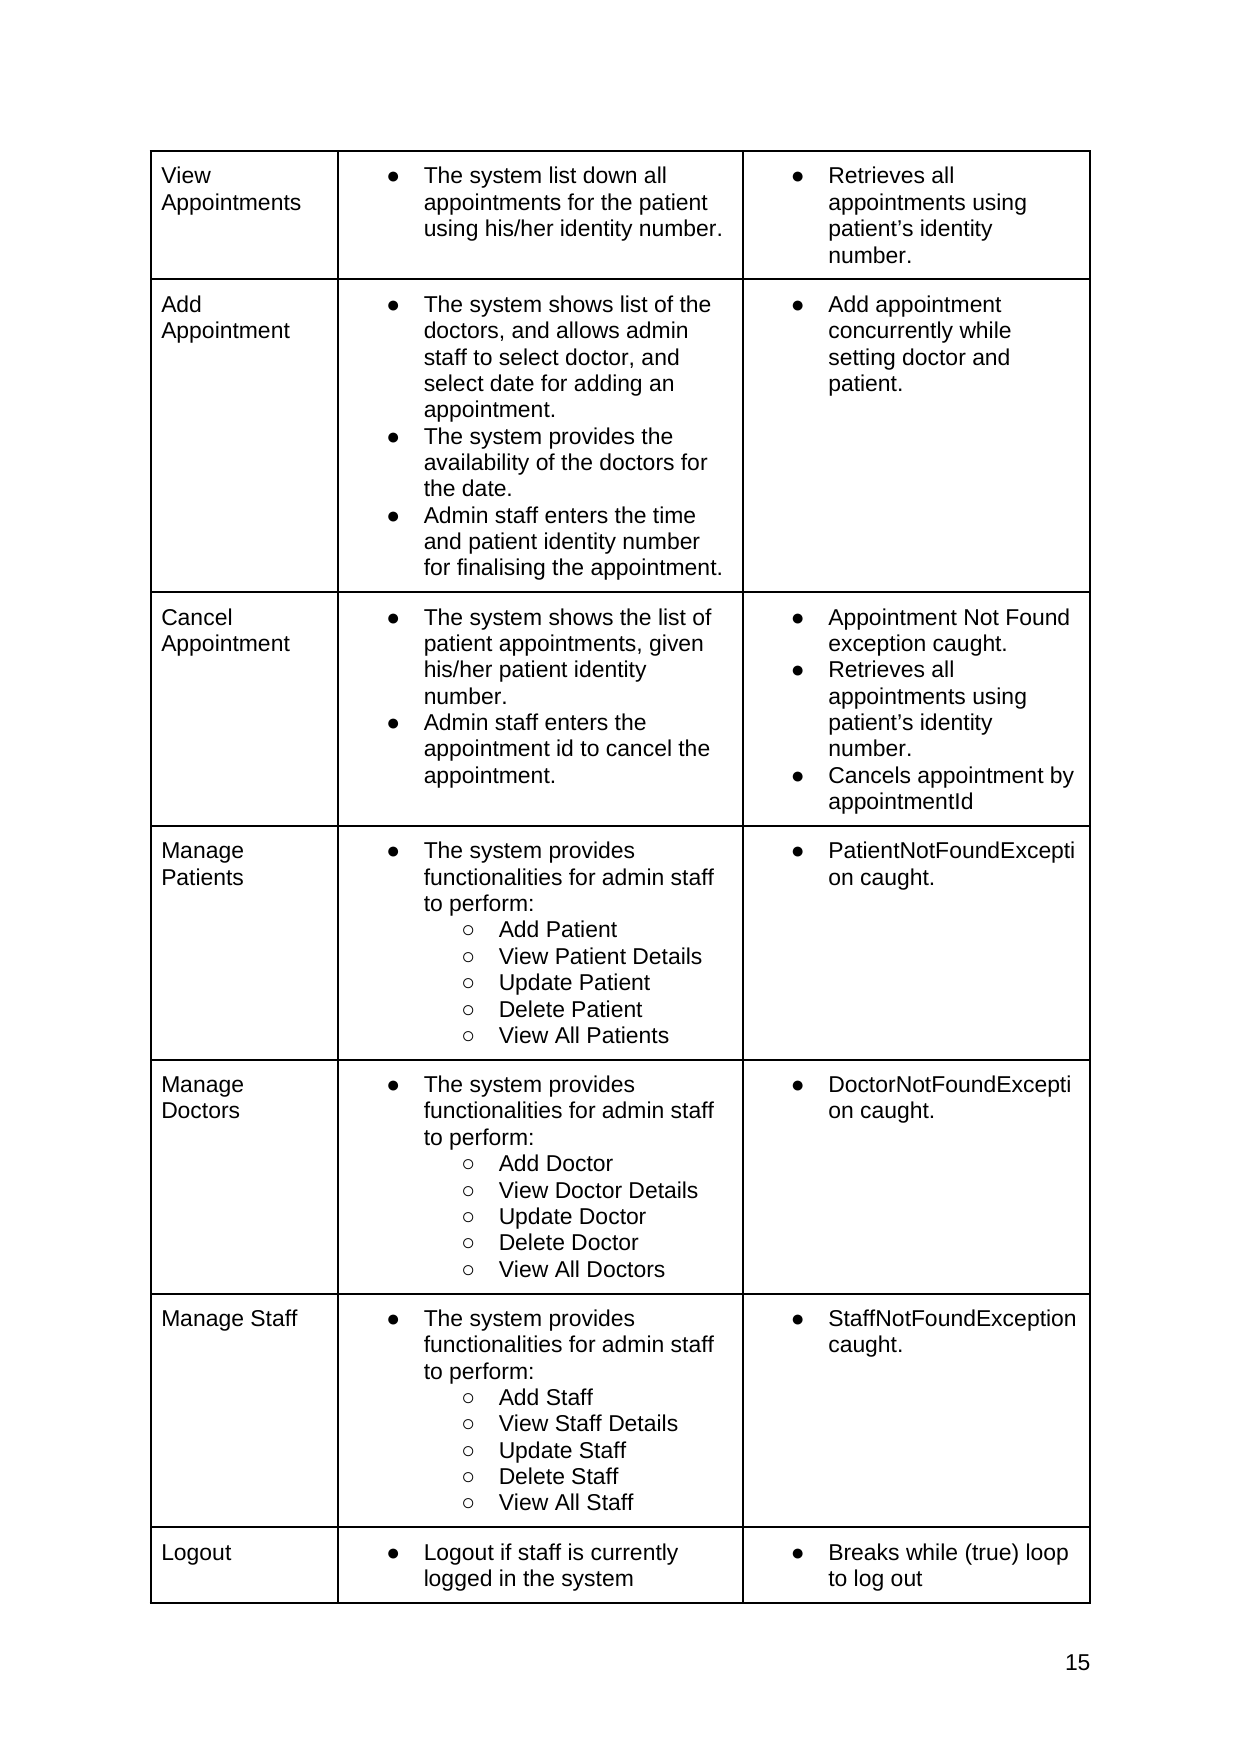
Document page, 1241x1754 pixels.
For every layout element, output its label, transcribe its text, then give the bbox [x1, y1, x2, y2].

table_cell StaffNotFoundException caught. [744, 1295, 1089, 1526]
table_cell The system provides functionalities for admin staff to perform: Add Patient View Patient Details Update Patient Delete Patient View All Patients [339, 827, 742, 1059]
table_cell PatientNotFoundException caught. [744, 827, 1089, 1059]
table_cell Breaks while (true) loop to log out [744, 1528, 1089, 1602]
table_cell The system provides functionalities for admin staff to perform: Add Doctor View Doctor Details Update Doctor Delete Doctor View All Doctors [339, 1061, 742, 1292]
table_cell Manage Staff [152, 1295, 337, 1526]
table_cell The system provides functionalities for admin staff to perform: Add Staff View Staff Details Update Staff Delete Staff View All Staff [339, 1295, 742, 1526]
table_cell Manage Doctors [152, 1061, 337, 1292]
table_cell Retrieves all appointments using patient’s identity number. [744, 152, 1089, 278]
table_cell Cancel Appointment [152, 593, 337, 825]
table_cell Logout if staff is currently logged in the system [339, 1528, 742, 1602]
table_cell View Appointments [152, 152, 337, 278]
table_cell DoctorNotFoundException caught. [744, 1061, 1089, 1292]
table_cell Appointment Not Found exception caught. Retrieves all appointments using patient’s identity number. Cancels appointment by appointmentId [744, 593, 1089, 825]
table_cell Add appointment concurrently while setting doctor and patient. [744, 280, 1089, 591]
table_cell Add Appointment [152, 280, 337, 591]
table_cell Logout [152, 1528, 337, 1602]
table_cell Manage Patients [152, 827, 337, 1059]
table_cell The system list down all appointments for the patient using his/her identity number. [339, 152, 742, 278]
table_cell The system shows the list of patient appointments, given his/her patient identity number. Admin staff enters the appointment id to cancel the appointment. [339, 593, 742, 825]
table_cell The system shows list of the doctors, and allows admin staff to select doctor, and select date for adding an appointment. The system provides the availability of the doctors for the date. Admin staff enters the time and patient identity number for finalising the appointment. [339, 280, 742, 591]
